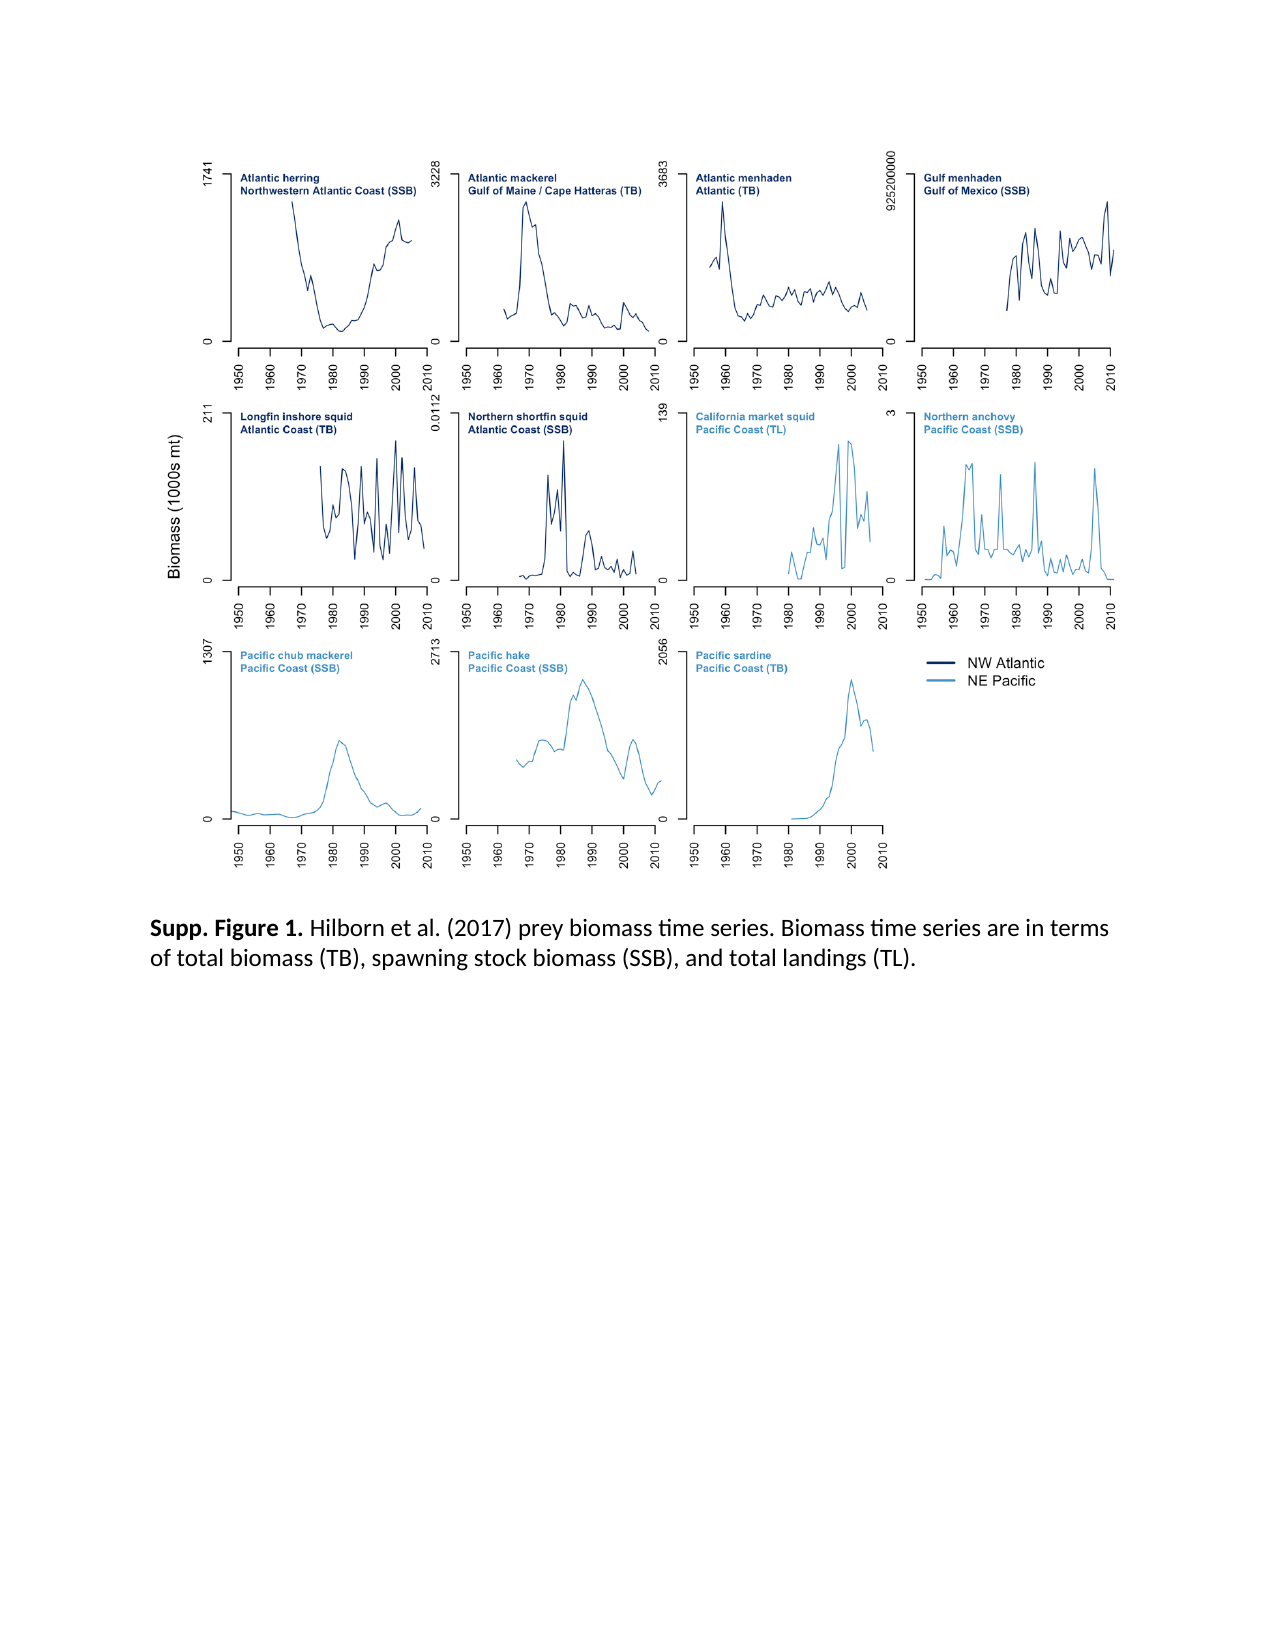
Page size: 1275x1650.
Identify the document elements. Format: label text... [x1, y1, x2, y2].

text Supp. Figure 1. Hilborn et al. (2017) prey biomass time series. Biomass time series are in terms of total biomass (TB), spawning stock biomass (SSB), and total landings (TL). [150, 912, 1125, 973]
picture [150, 150, 1125, 882]
